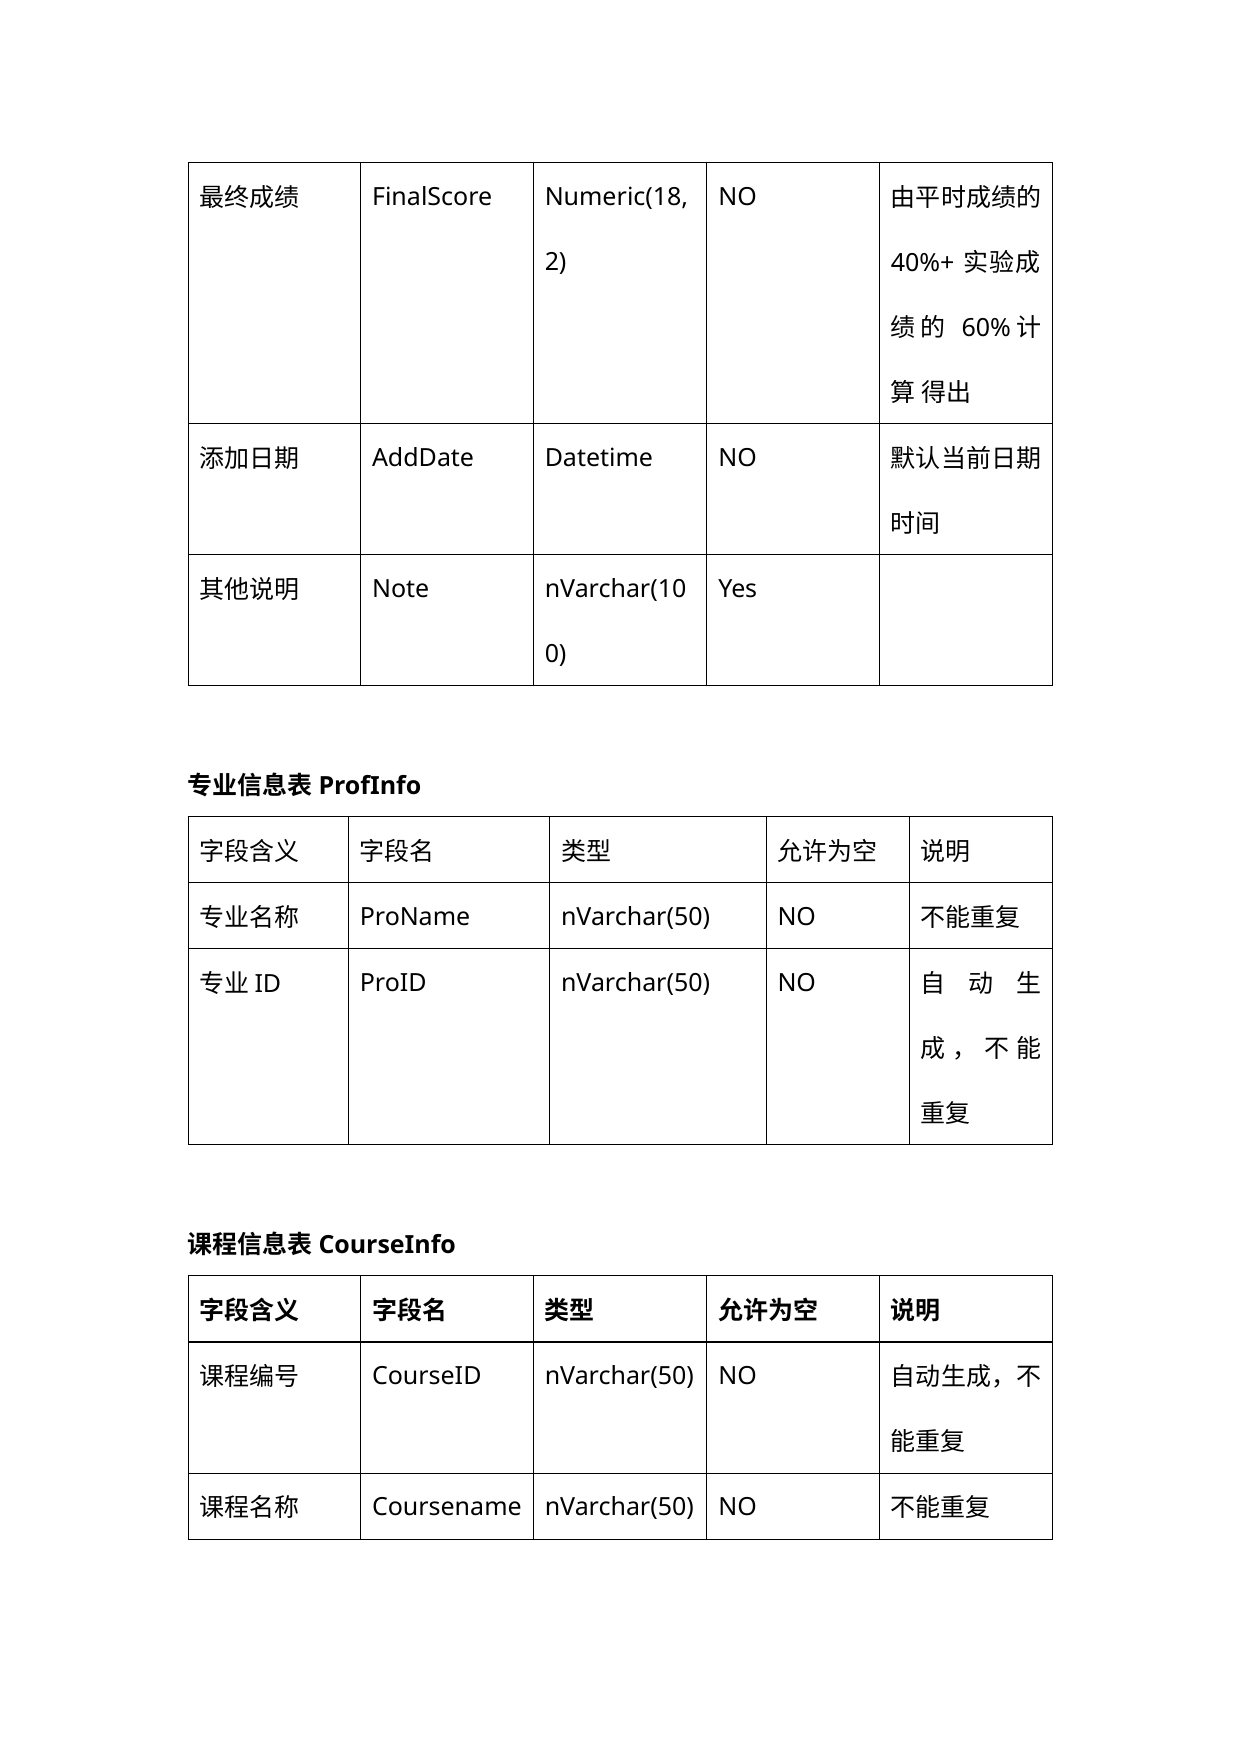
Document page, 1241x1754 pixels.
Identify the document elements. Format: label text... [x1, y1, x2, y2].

table_cell Numeric(18,2) [534, 163, 706, 423]
table_cell NO [707, 1474, 879, 1538]
table_cell nVarchar(50) [534, 1474, 706, 1538]
table_header 字段名 [361, 1276, 533, 1341]
table_cell nVarchar(50) [550, 949, 766, 1144]
table_cell 不能重复 [910, 883, 1052, 948]
table_header 类型 [550, 817, 766, 882]
table_cell Datetime [534, 424, 706, 554]
table_cell 其他说明 [189, 555, 360, 685]
table_cell Note [361, 555, 533, 685]
table_header 字段含义 [189, 1276, 360, 1341]
table_header 说明 [910, 817, 1052, 882]
table_cell 课程名称 [189, 1474, 360, 1538]
table_cell NO [767, 949, 909, 1144]
table_cell 最终成绩 [189, 163, 360, 423]
table_cell 专业名称 [189, 883, 348, 948]
table_cell NO [767, 883, 909, 948]
table_cell 自动生成，不能重复 [880, 1343, 1052, 1472]
table_cell Coursename [361, 1474, 533, 1538]
table_cell FinalScore [361, 163, 533, 423]
text 课程信息表 CourseInfo [187, 1210, 1053, 1275]
table_cell Yes [707, 555, 879, 685]
table_header 字段名 [349, 817, 549, 882]
table_cell CourseID [361, 1343, 533, 1472]
table_cell 专业ID [189, 949, 348, 1144]
table_cell nVarchar(100) [534, 555, 706, 685]
table_cell 不能重复 [880, 1474, 1052, 1538]
table_cell NO [707, 424, 879, 554]
table_cell ProName [349, 883, 549, 948]
table_cell NO [707, 163, 879, 423]
table_cell AddDate [361, 424, 533, 554]
table_cell 课程编号 [189, 1343, 360, 1472]
table_cell [880, 555, 1052, 685]
table_header 类型 [534, 1276, 706, 1341]
table_cell 自动生成，不能重复 [910, 949, 1052, 1144]
table_cell 由平时成绩的 40%+ 实验成绩的 60%计算 得出 [880, 163, 1052, 423]
table_header 允许为空 [767, 817, 909, 882]
table_cell ProID [349, 949, 549, 1144]
table_header 说明 [880, 1276, 1052, 1341]
table_cell NO [707, 1343, 879, 1472]
table_cell nVarchar(50) [534, 1343, 706, 1472]
table_header 字段含义 [189, 817, 348, 882]
table_cell nVarchar(50) [550, 883, 766, 948]
table_cell 默认当前日期时间 [880, 424, 1052, 554]
text 专业信息表 ProfInfo [187, 751, 1053, 816]
table_header 允许为空 [707, 1276, 879, 1341]
table_cell 添加日期 [189, 424, 360, 554]
